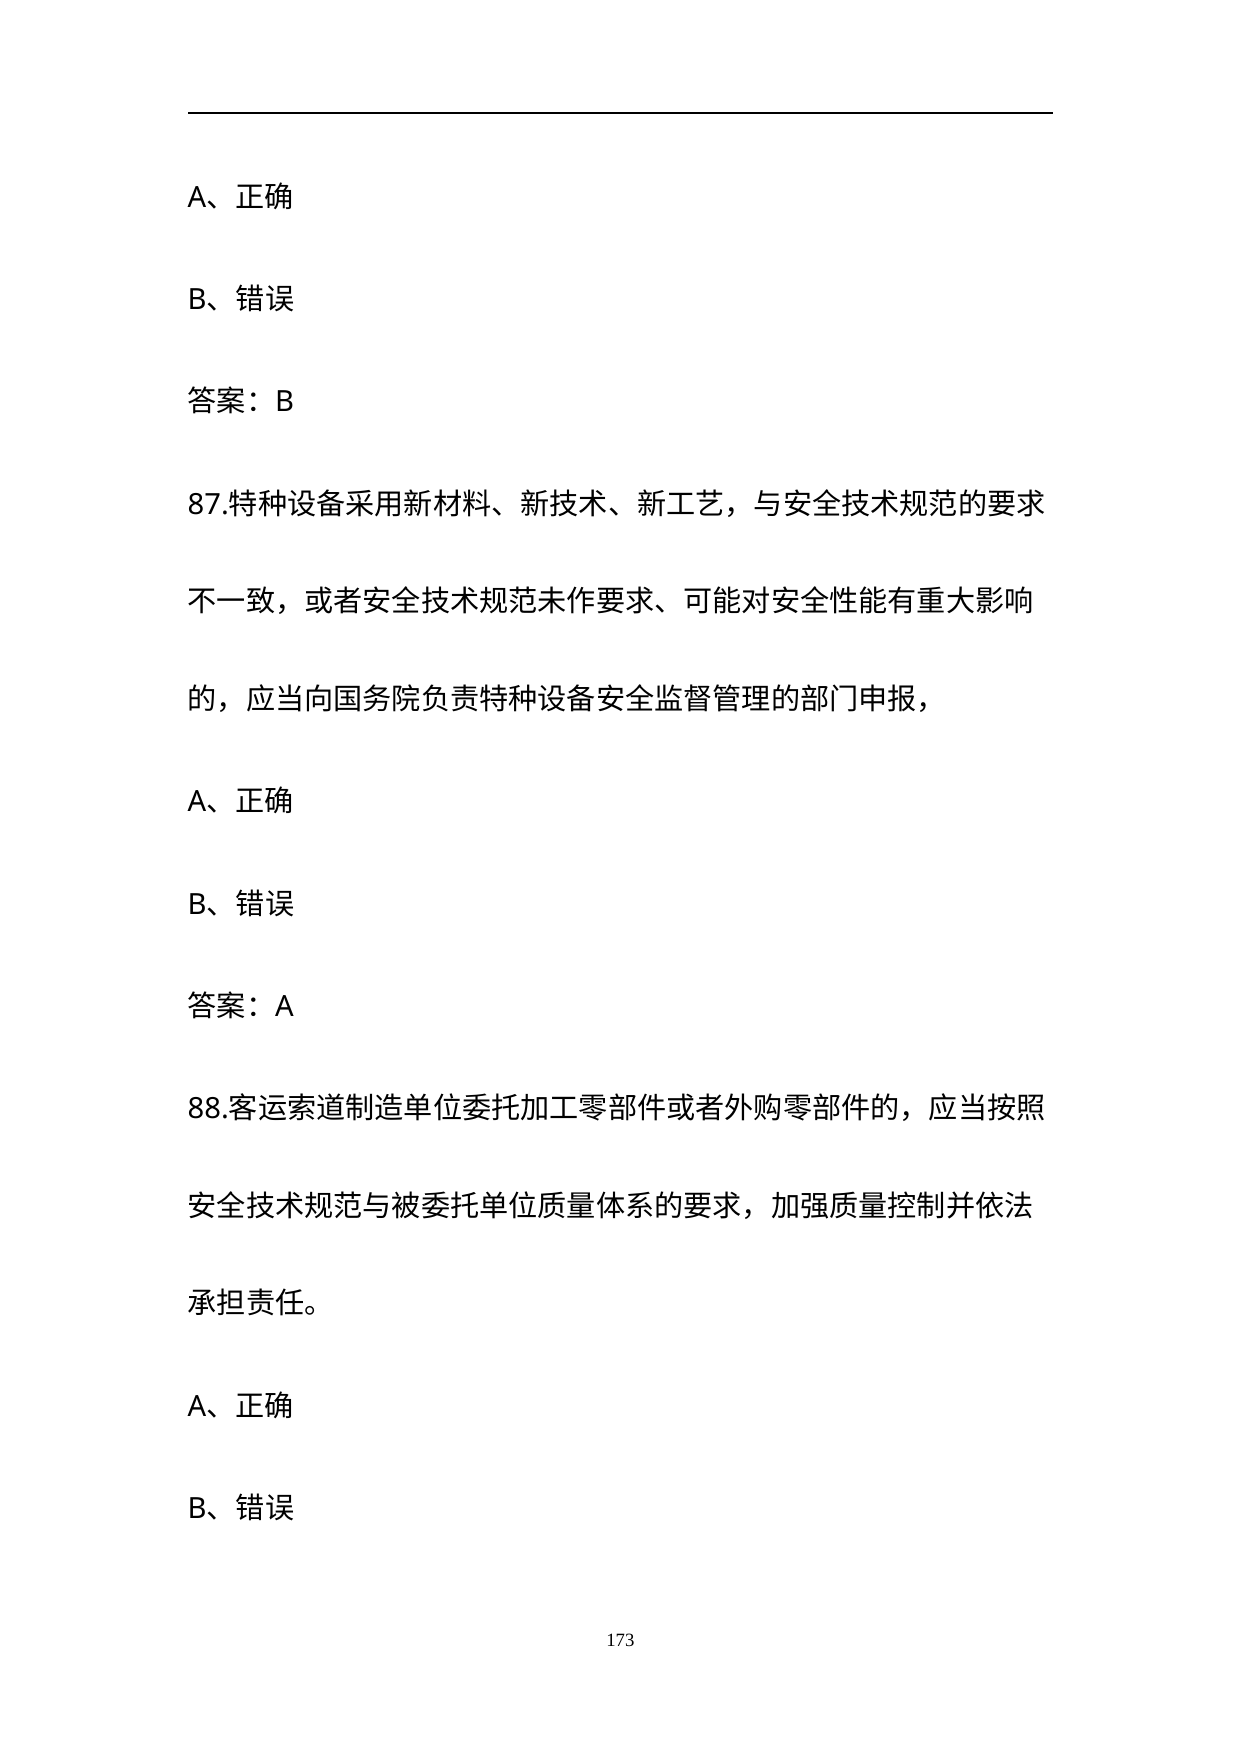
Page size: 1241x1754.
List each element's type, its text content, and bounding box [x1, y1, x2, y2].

text 87.特种设备采用新材料、新技术、新工艺，与安全技术规范的要求不一致，或者安全技术规范未作要求、可能对安全性能有重大影响的，应当向国务院负责特种设备安全监督管理的部门申报， [187, 469, 1053, 729]
text A、正确 [187, 767, 1053, 832]
text B、错误 [187, 869, 1053, 934]
text B、错误 [187, 1473, 1053, 1538]
text A、正确 [187, 162, 1053, 227]
text A、正确 [187, 1371, 1053, 1436]
text 88.客运索道制造单位委托加工零部件或者外购零部件的，应当按照安全技术规范与被委托单位质量体系的要求，加强质量控制并依法承担责任。 [187, 1074, 1053, 1334]
text 答案：B [187, 367, 1053, 432]
text B、错误 [187, 264, 1053, 329]
text 答案：A [187, 971, 1053, 1036]
